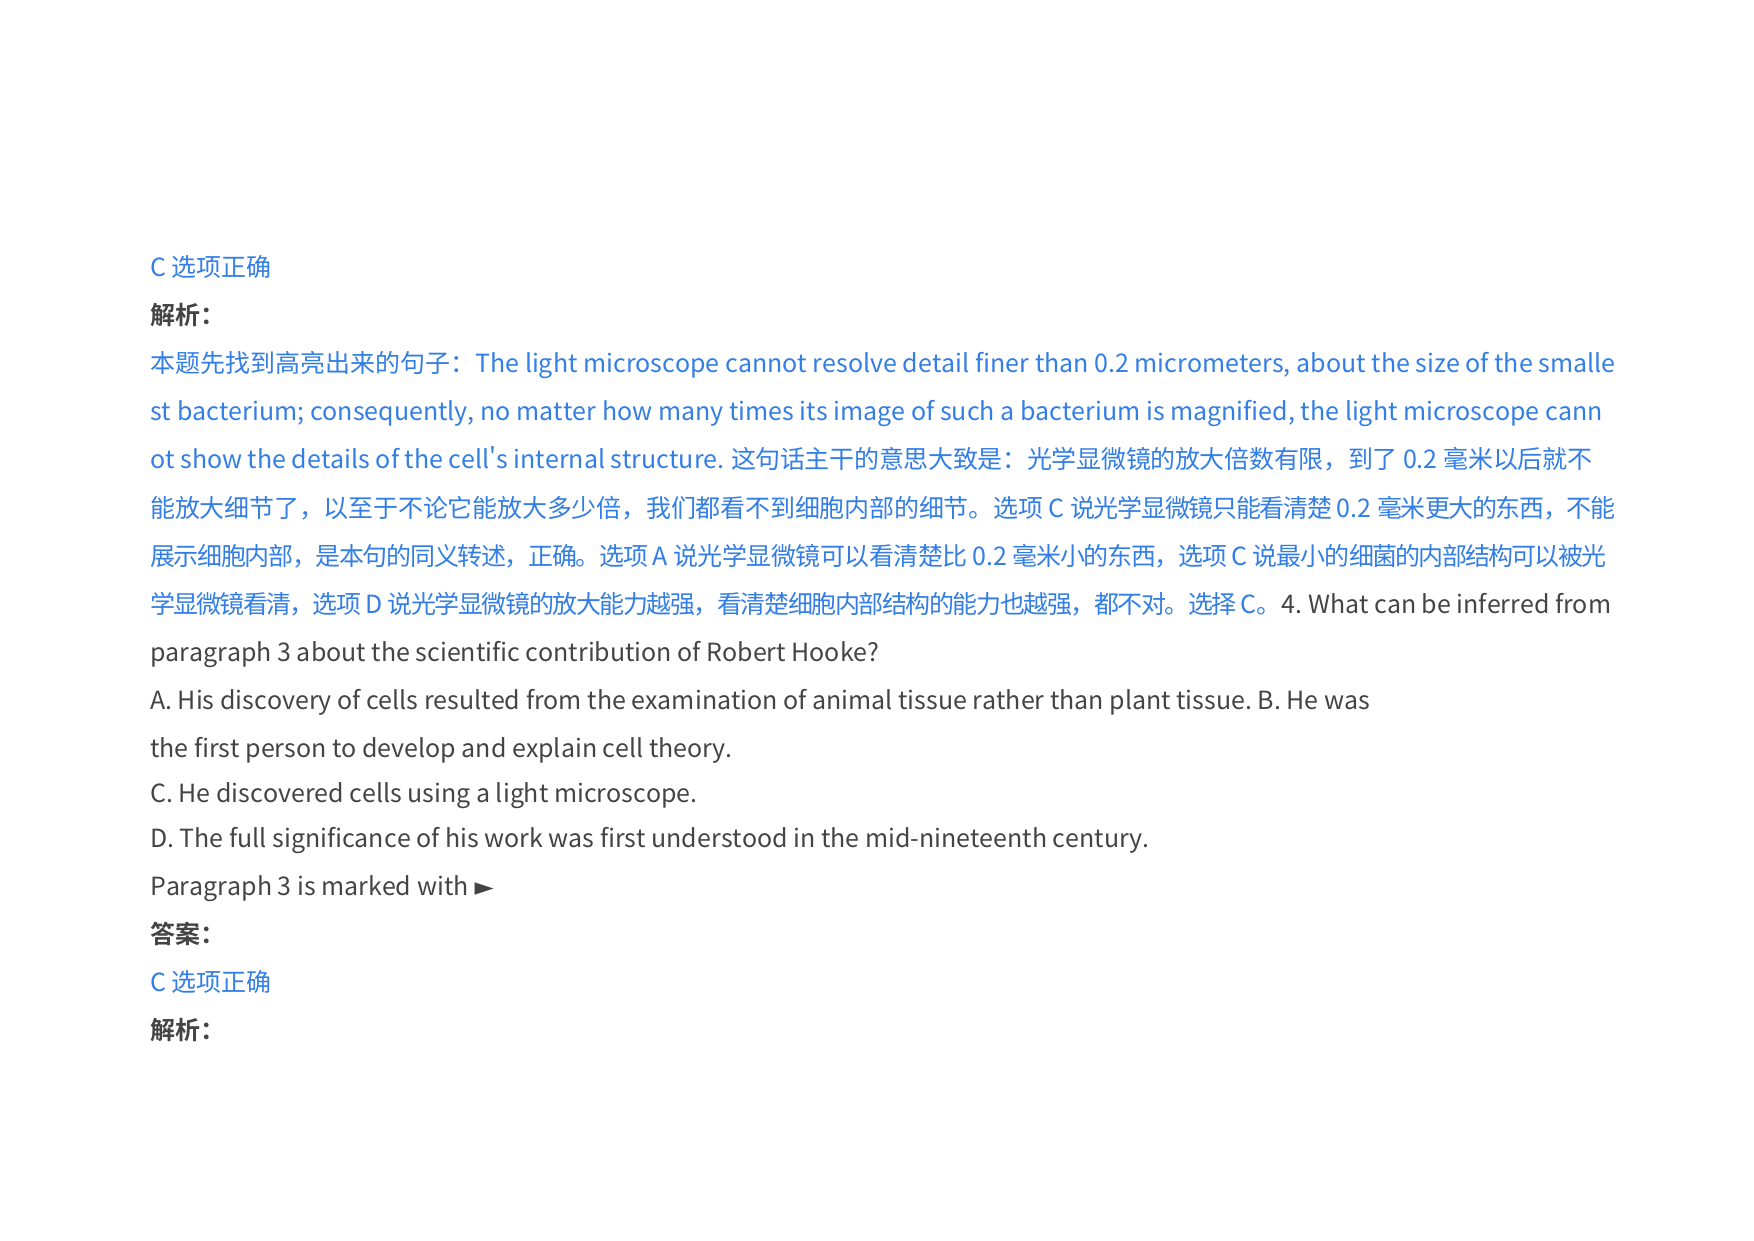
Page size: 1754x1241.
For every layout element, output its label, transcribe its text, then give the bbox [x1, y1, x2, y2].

text Paragraph 3 is marked with ► 答案： [150, 866, 513, 951]
text C 选项正确解析： [150, 247, 281, 332]
text C. He discovered cells using a light microscope. [150, 777, 1629, 809]
text D. The full significance of his work was first understood in the mid-nineteenth century. [150, 818, 1235, 854]
text A. His discovery of cells resulted from the examination of animal tissue rather than plant tissue. B. He was the first person to develop and explain cell theory. [150, 681, 1385, 765]
text C 选项正确解析： [150, 963, 281, 1047]
text 本题先找到高亮出来的句子：The light microscope cannot resolve detail finer than 0.2 micrometers, about the size of the smallest bacterium; consequently, no matter how many times its image of such a bacterium is magnified, the light microscope cannot show the details of the cell's internal structure. 这句话主干的意思大致是：光学显微镜的放大倍数有限，到了 0.2 毫米以后就不能放大细节了，以至于不论它能放大多少倍，我们都看不到细胞内部的细节。选项 C 说光学显微镜只能看清楚 0.2 毫米更大的东西，不能展示细胞内部，是本句的同义转述，正确。选项 A 说光学显微镜可以看清楚比 0.2 毫米小的东西，选项 C 说最小的细菌的内部结构可以被光学显微镜看清，选项 D 说光学显微镜的放大能力越强，看清楚细胞内部结构的能力也越强，都不对。选择 C。4. What can be inferred from paragraph 3 about the scientific contribution of Robert Hooke? [150, 344, 1617, 669]
